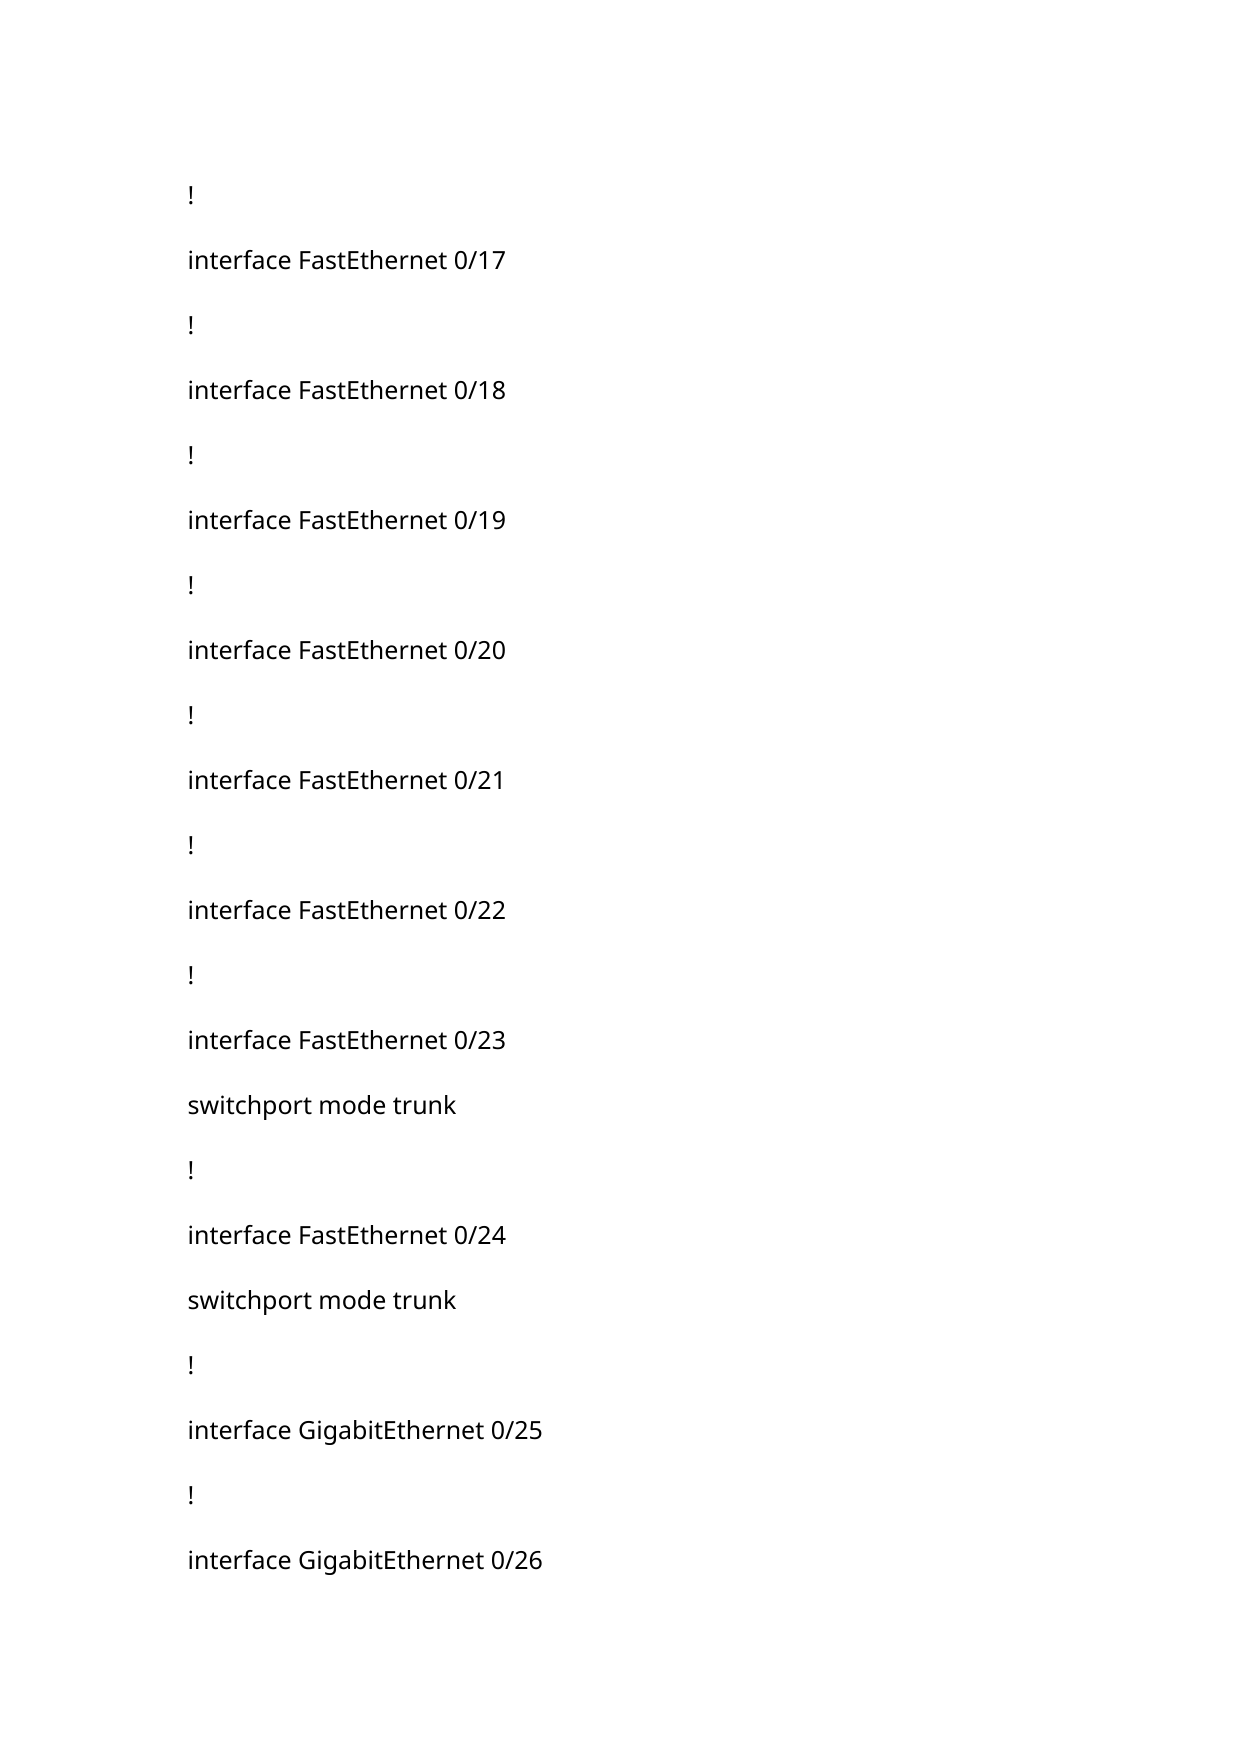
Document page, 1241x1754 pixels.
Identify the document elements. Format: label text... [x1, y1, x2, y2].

text interface FastEthernet 0/17 [187, 227, 1053, 292]
text ! [187, 292, 1053, 357]
text interface FastEthernet 0/24 [187, 1202, 1053, 1267]
text interface FastEthernet 0/21 [187, 747, 1053, 812]
text interface GigabitEthernet 0/26 [187, 1527, 1053, 1592]
text switchport mode trunk [187, 1267, 1053, 1332]
text interface GigabitEthernet 0/25 [187, 1397, 1053, 1462]
text ! [187, 1137, 1053, 1202]
text interface FastEthernet 0/23 [187, 1007, 1053, 1072]
text ! [187, 552, 1053, 617]
text interface FastEthernet 0/20 [187, 617, 1053, 682]
text ! [187, 162, 1053, 227]
text ! [187, 682, 1053, 747]
text ! [187, 1462, 1053, 1527]
text ! [187, 422, 1053, 487]
text switchport mode trunk [187, 1072, 1053, 1137]
text ! [187, 812, 1053, 877]
text interface FastEthernet 0/19 [187, 487, 1053, 552]
text ! [187, 1332, 1053, 1397]
text interface FastEthernet 0/18 [187, 357, 1053, 422]
text interface FastEthernet 0/22 [187, 877, 1053, 942]
text ! [187, 942, 1053, 1007]
